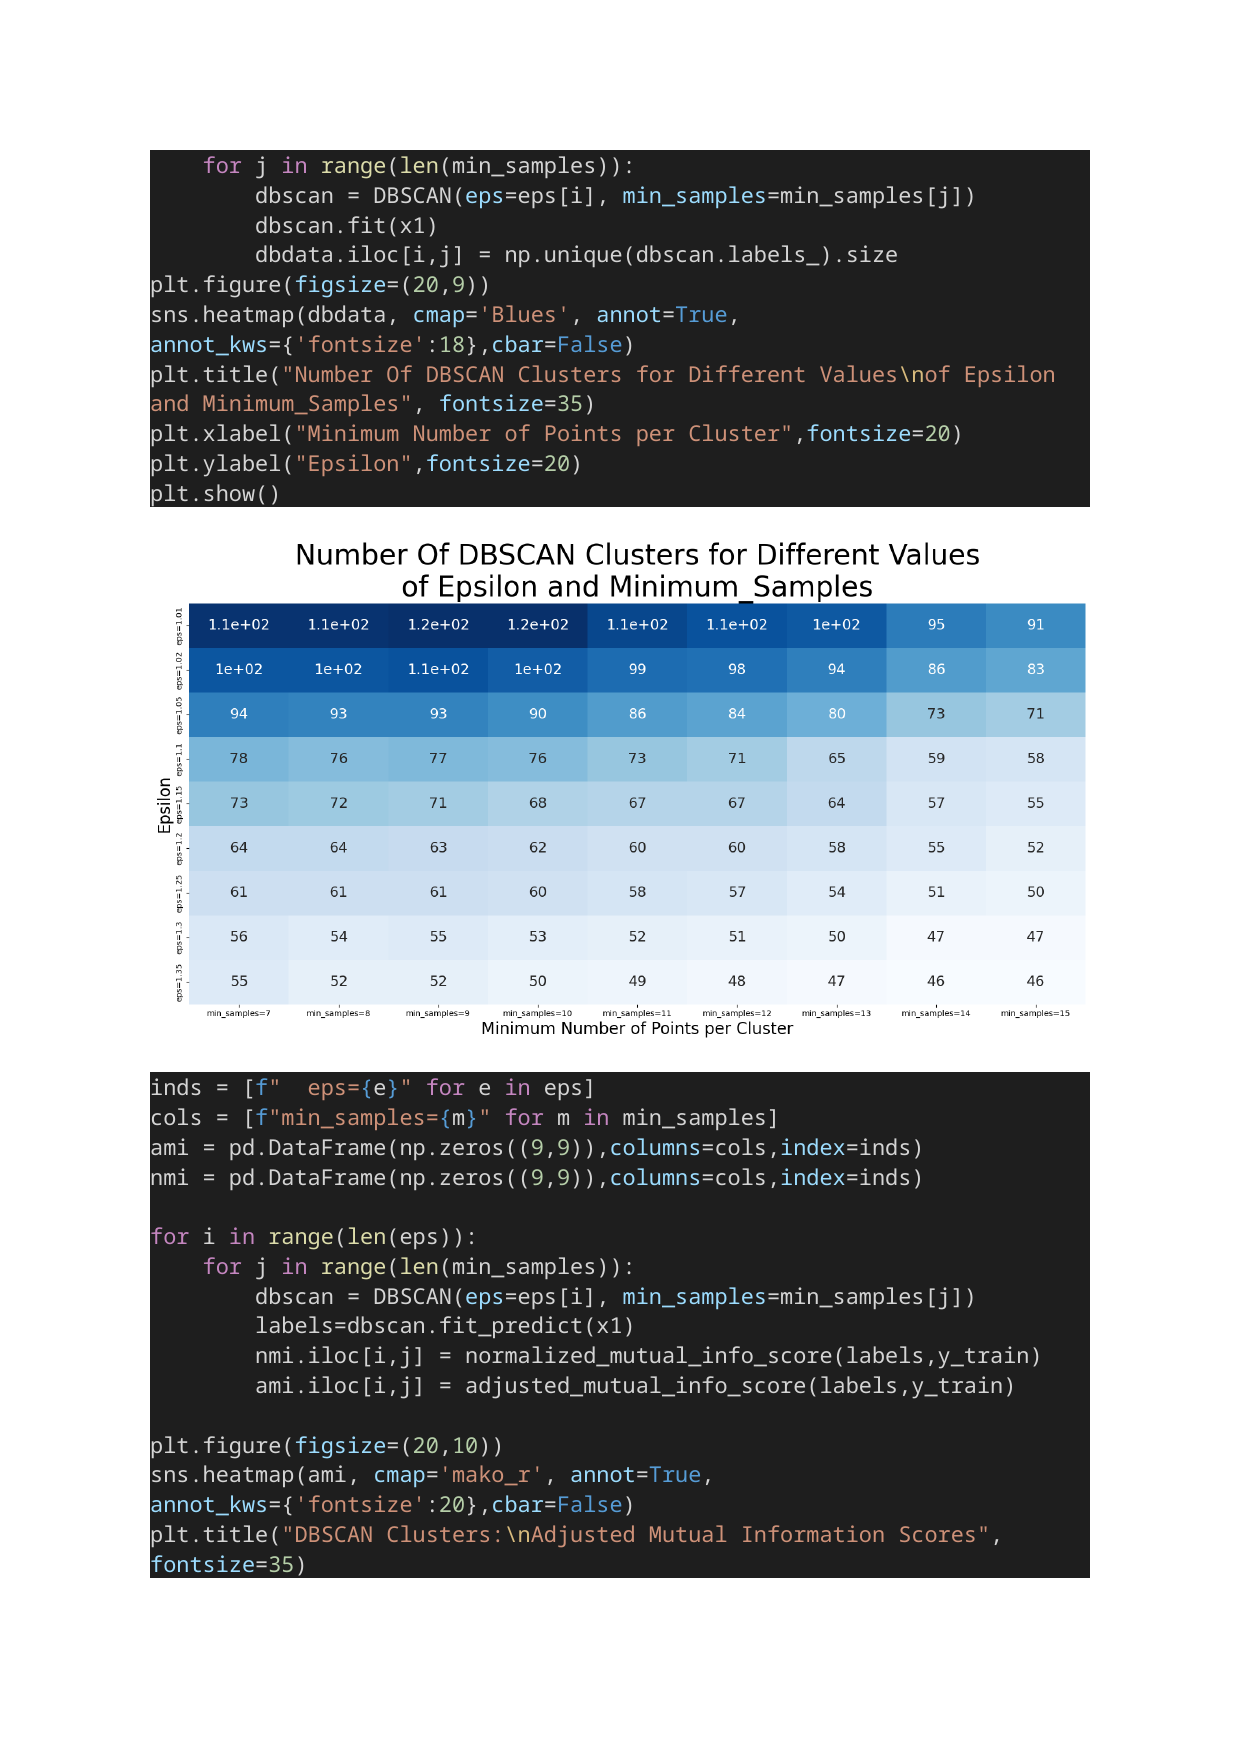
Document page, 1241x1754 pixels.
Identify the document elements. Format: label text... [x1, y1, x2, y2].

text sns.heatmap(dbdata, cmap='Blues', annot=True, annot_kws={'fontsize':18},cbar=False) [150, 299, 1090, 358]
text inds = [f" eps={e}" for e in eps] [150, 1072, 1090, 1102]
text labels=dbscan.fit_predict(x1) [150, 1310, 1090, 1340]
text ami.iloc[i,j] = adjusted_mutual_info_score(labels,y_train) [150, 1370, 1090, 1400]
text for j in range(len(min_samples)): [150, 1251, 1090, 1281]
text dbscan.fit(x1) [150, 209, 1090, 239]
text plt.figure(figsize=(20,9)) [150, 269, 1090, 299]
text plt.figure(figsize=(20,10)) [150, 1429, 1090, 1459]
text for i in range(len(eps)): [150, 1221, 1090, 1251]
text plt.title("Number Of DBSCAN Clusters for Different Values\nof Epsilon and Minimum_Samples", fontsize=35) [150, 358, 1090, 418]
text plt.xlabel("Minimum Number of Points per Cluster",fontsize=20) [150, 418, 1090, 448]
text nmi.iloc[i,j] = normalized_mutual_info_score(labels,y_train) [150, 1340, 1090, 1370]
text sns.heatmap(ami, cmap='mako_r', annot=True, annot_kws={'fontsize':20},cbar=False) [150, 1459, 1090, 1519]
text nmi = pd.DataFrame(np.zeros((9,9)),columns=cols,index=inds) [150, 1161, 1090, 1191]
text for j in range(len(min_samples)): [150, 150, 1090, 180]
text dbscan = DBSCAN(eps=eps[i], min_samples=min_samples[j]) [150, 180, 1090, 209]
text ami = pd.DataFrame(np.zeros((9,9)),columns=cols,index=inds) [150, 1132, 1090, 1161]
text dbscan = DBSCAN(eps=eps[i], min_samples=min_samples[j]) [150, 1281, 1090, 1310]
picture [150, 536, 1091, 1043]
text plt.show() [150, 478, 1090, 507]
text dbdata.iloc[i,j] = np.unique(dbscan.labels_).size [150, 239, 1090, 269]
text cols = [f"min_samples={m}" for m in min_samples] [150, 1102, 1090, 1132]
text plt.ylabel("Epsilon",fontsize=20) [150, 448, 1090, 478]
text plt.title("DBSCAN Clusters:\nAdjusted Mutual Information Scores", fontsize=35) [150, 1519, 1090, 1578]
